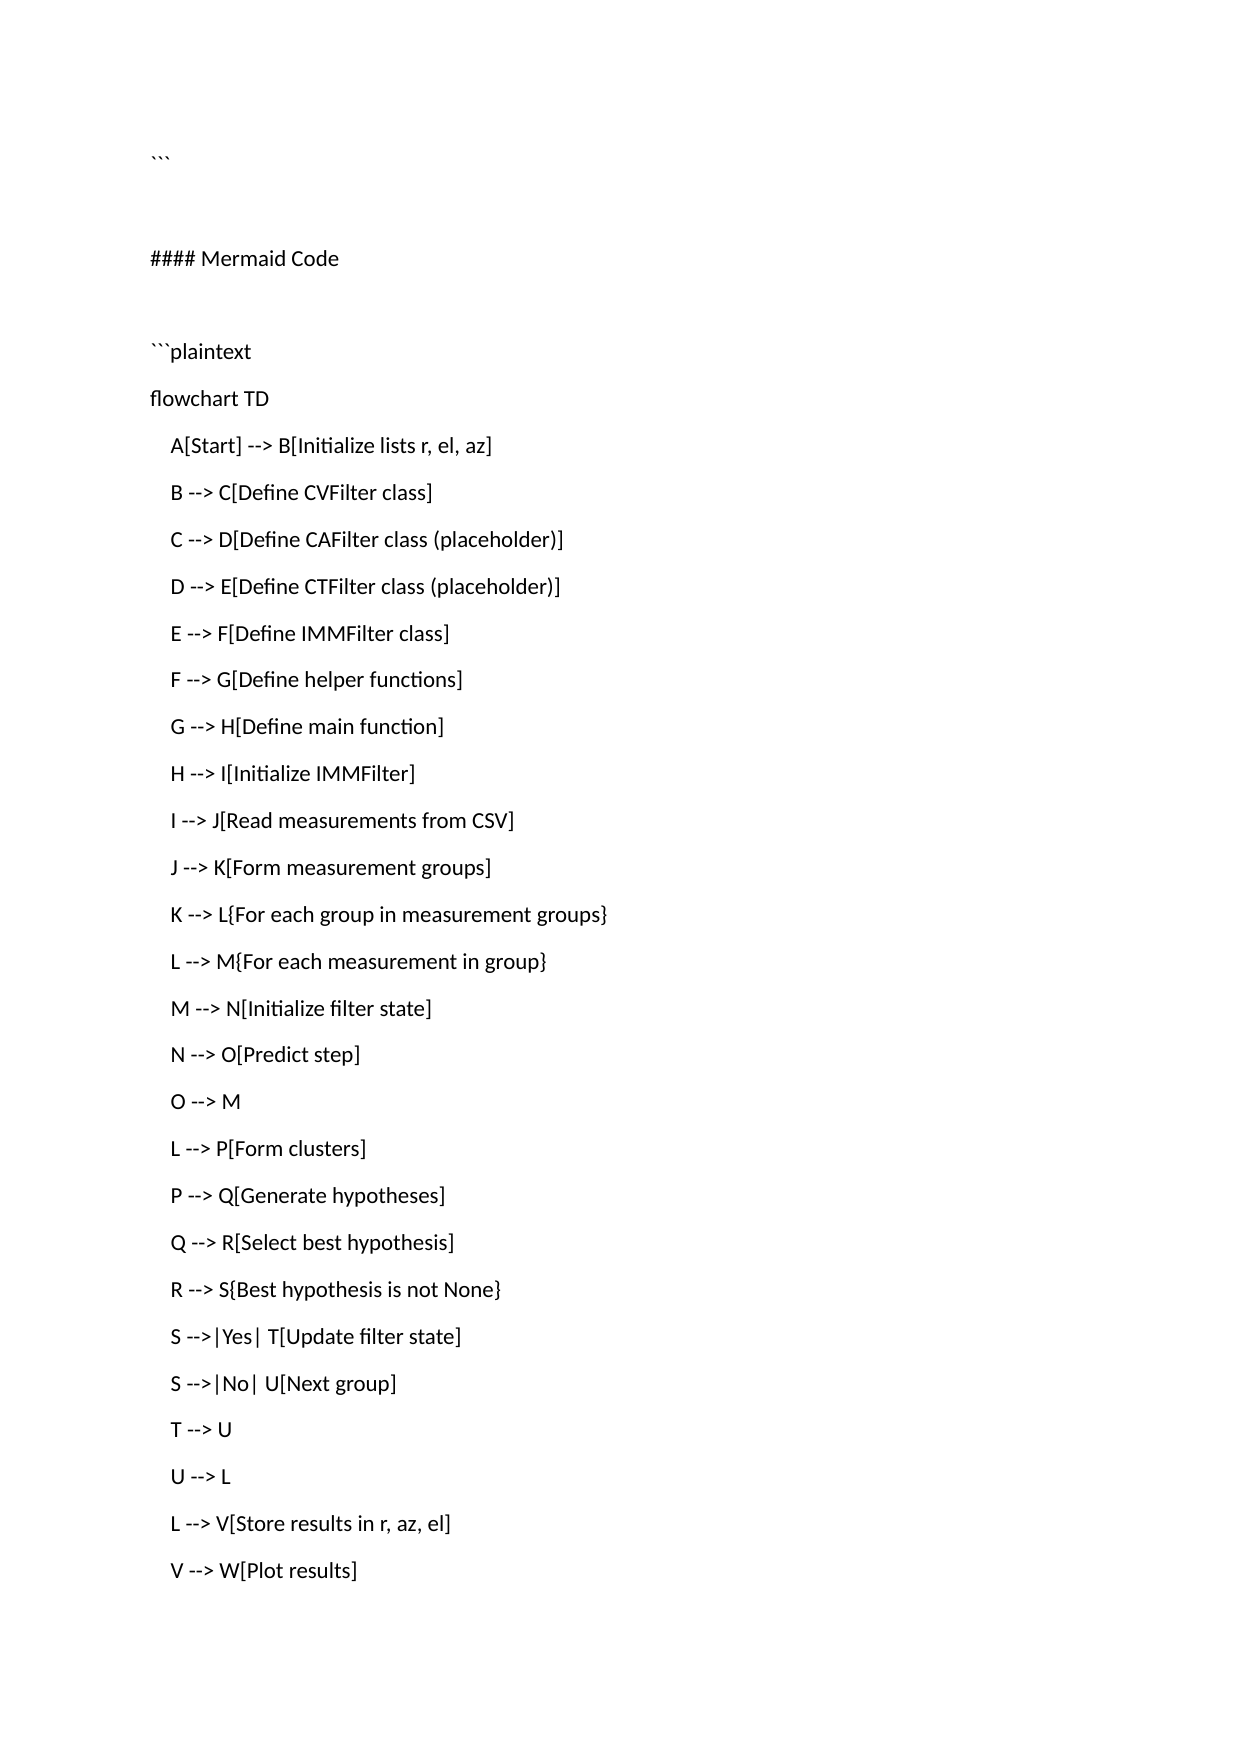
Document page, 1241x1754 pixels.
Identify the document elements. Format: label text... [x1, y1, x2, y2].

text flowchart TD [150, 384, 1090, 412]
text T --> U [150, 1416, 1090, 1444]
text L --> P[Form clusters] [150, 1134, 1090, 1162]
text K --> L{For each group in measurement groups} [150, 900, 1090, 928]
text S -->|Yes| T[Update filter state] [150, 1322, 1090, 1350]
text U --> L [150, 1462, 1090, 1491]
text O --> M [150, 1087, 1090, 1116]
text D --> E[Define CTFilter class (placeholder)] [150, 572, 1090, 600]
text #### Mermaid Code [150, 244, 1090, 272]
text J --> K[Form measurement groups] [150, 853, 1090, 881]
text G --> H[Define main function] [150, 712, 1090, 741]
text C --> D[Define CAFilter class (placeholder)] [150, 525, 1090, 553]
text ```plaintext [150, 337, 1090, 366]
text A[Start] --> B[Initialize lists r, el, az] [150, 431, 1090, 459]
text H --> I[Initialize IMMFilter] [150, 759, 1090, 787]
text I --> J[Read measurements from CSV] [150, 806, 1090, 834]
text B --> C[Define CVFilter class] [150, 478, 1090, 506]
text R --> S{Best hypothesis is not None} [150, 1275, 1090, 1303]
text Q --> R[Select best hypothesis] [150, 1228, 1090, 1256]
text S -->|No| U[Next group] [150, 1369, 1090, 1397]
text E --> F[Define IMMFilter class] [150, 619, 1090, 647]
text N --> O[Predict step] [150, 1041, 1090, 1069]
text L --> M{For each measurement in group} [150, 947, 1090, 975]
text V --> W[Plot results] [150, 1556, 1090, 1584]
text F --> G[Define helper functions] [150, 666, 1090, 694]
text L --> V[Store results in r, az, el] [150, 1509, 1090, 1537]
text P --> Q[Generate hypotheses] [150, 1181, 1090, 1209]
text M --> N[Initialize filter state] [150, 994, 1090, 1022]
text ``` [150, 150, 1090, 178]
